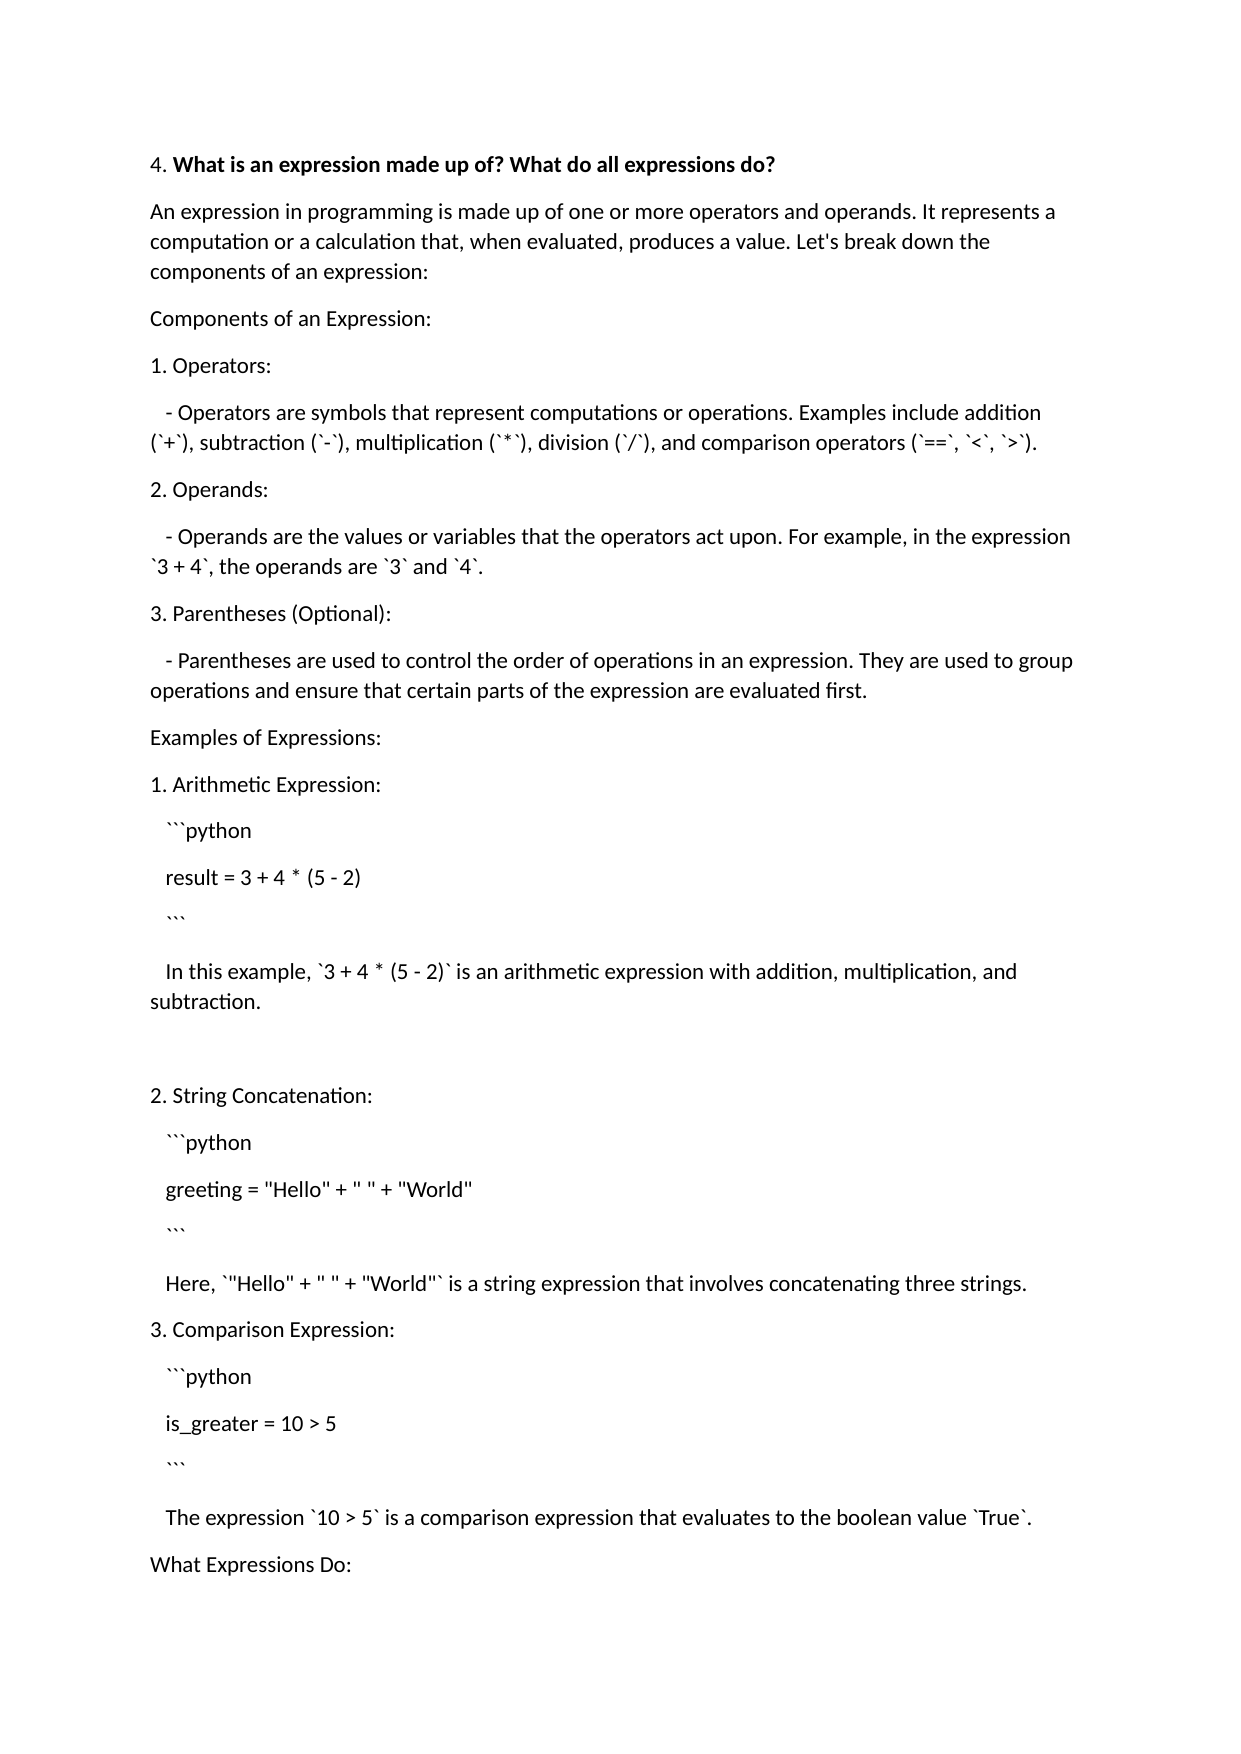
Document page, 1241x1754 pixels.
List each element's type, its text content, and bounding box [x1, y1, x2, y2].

text ``` [150, 1222, 1090, 1250]
text result = 3 + 4 * (5 - 2) [150, 863, 1090, 892]
text 2. Operands: [150, 475, 1090, 503]
text greeting = "Hello" + " " + "World" [150, 1175, 1090, 1203]
text 3. Comparison Expression: [150, 1316, 1090, 1344]
text In this example, `3 + 4 * (5 - 2)` is an arithmetic expression with addition, multiplication, and subtraction. [150, 957, 1090, 1016]
text The expression `10 > 5` is a comparison expression that evaluates to the boolean value `True`. [150, 1503, 1090, 1531]
text - Operators are symbols that represent computations or operations. Examples include addition (`+`), subtraction (`-`), multiplication (`*`), division (`/`), and comparison operators (`==`, `<`, `>`). [150, 398, 1090, 456]
text is_greater = 10 > 5 [150, 1409, 1090, 1437]
text 1. Arithmetic Expression: [150, 770, 1090, 798]
text 4. What is an expression made up of? What do all expressions do? [150, 150, 1090, 178]
text Here, `"Hello" + " " + "World"` is a string expression that involves concatenating three strings. [150, 1269, 1090, 1297]
text An expression in programming is made up of one or more operators and operands. It represents a computation or a calculation that, when evaluated, produces a value. Let's break down the components of an expression: [150, 197, 1090, 285]
text ```python [150, 817, 1090, 845]
text Components of an Expression: [150, 304, 1090, 332]
text 3. Parentheses (Optional): [150, 599, 1090, 627]
text ```python [150, 1362, 1090, 1391]
text ``` [150, 910, 1090, 938]
text 1. Operators: [150, 351, 1090, 379]
text What Expressions Do: [150, 1550, 1090, 1578]
text - Parentheses are used to control the order of operations in an expression. They are used to group operations and ensure that certain parts of the expression are evaluated first. [150, 646, 1090, 704]
text ``` [150, 1456, 1090, 1484]
text Examples of Expressions: [150, 723, 1090, 751]
text - Operands are the values or variables that the operators act upon. For example, in the expression `3 + 4`, the operands are `3` and `4`. [150, 522, 1090, 580]
text 2. String Concatenation: [150, 1081, 1090, 1109]
text ```python [150, 1128, 1090, 1156]
